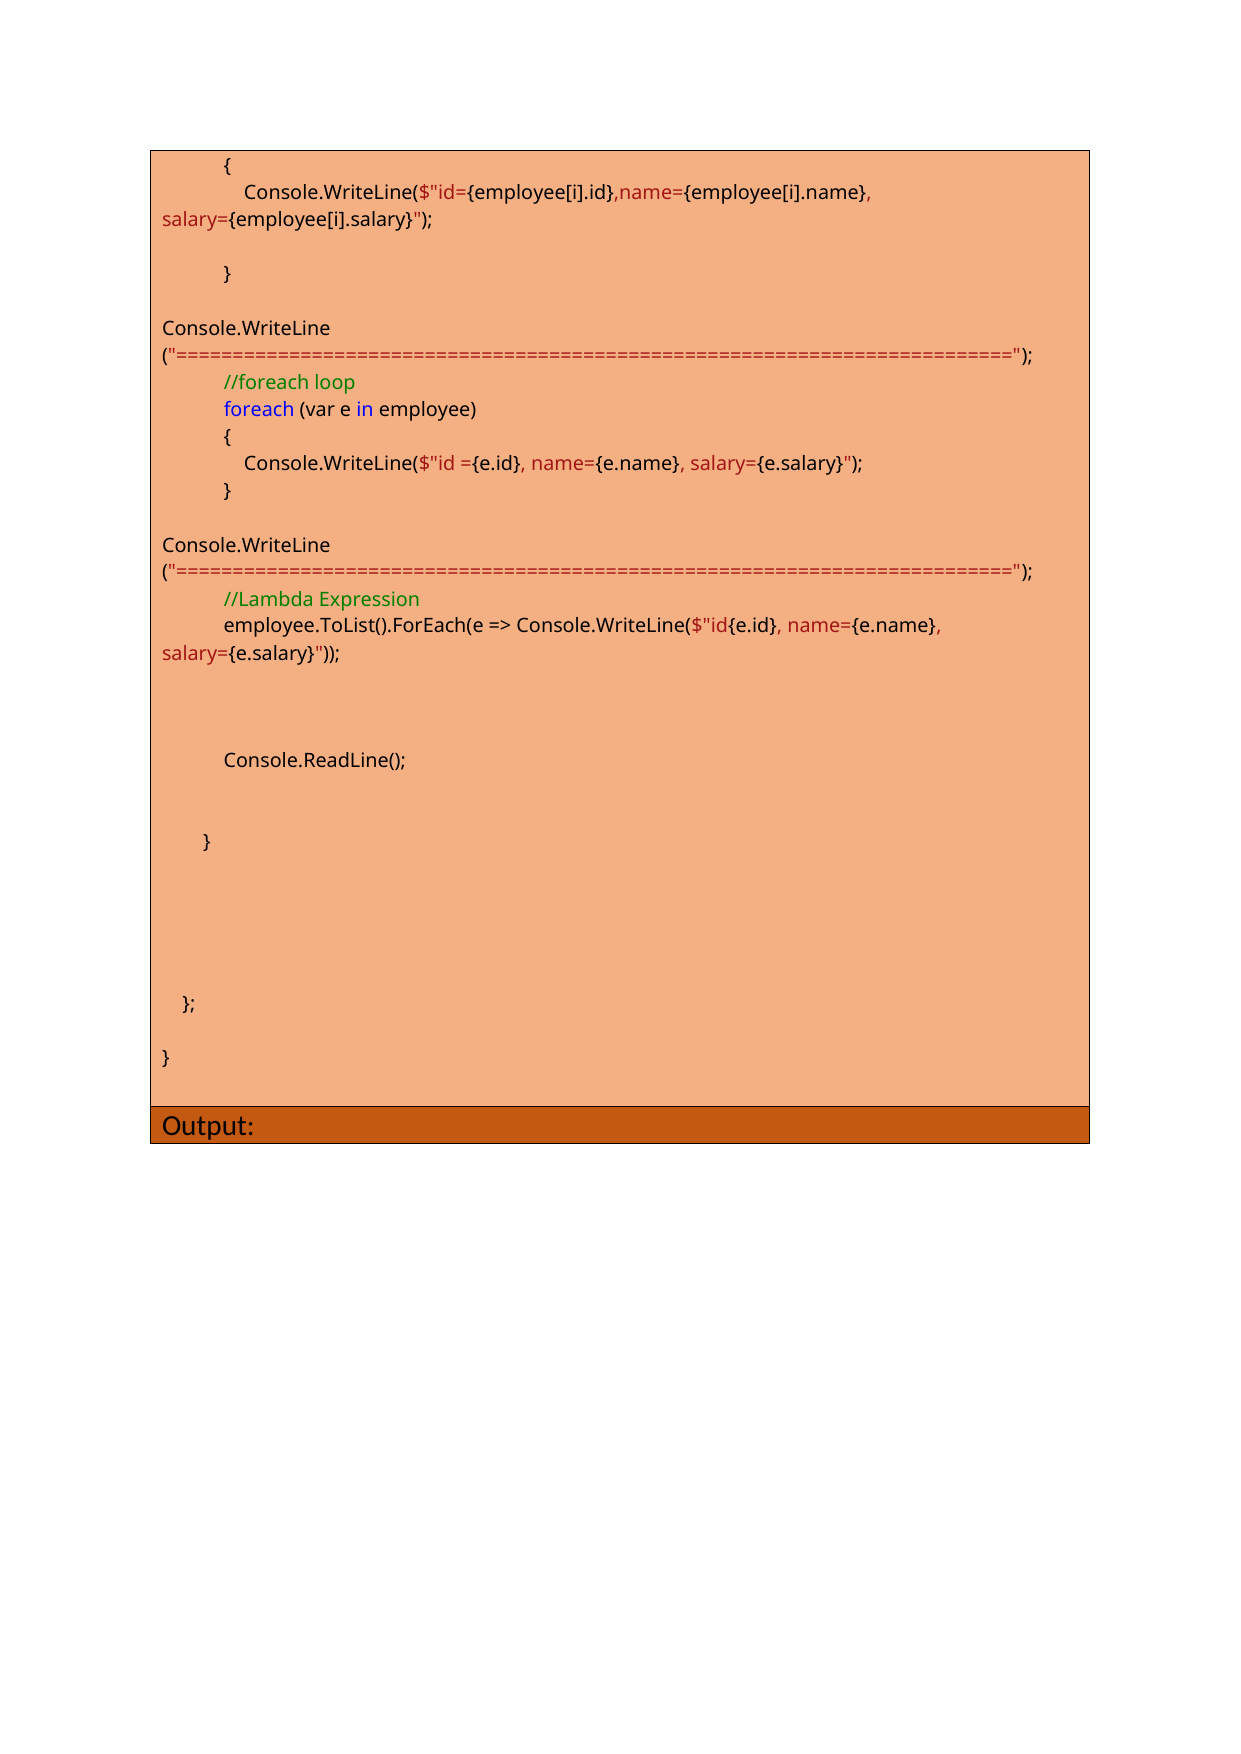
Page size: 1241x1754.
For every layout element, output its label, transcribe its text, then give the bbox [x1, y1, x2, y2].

table_cell Output: [151, 1107, 1089, 1143]
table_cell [151, 151, 1089, 1106]
